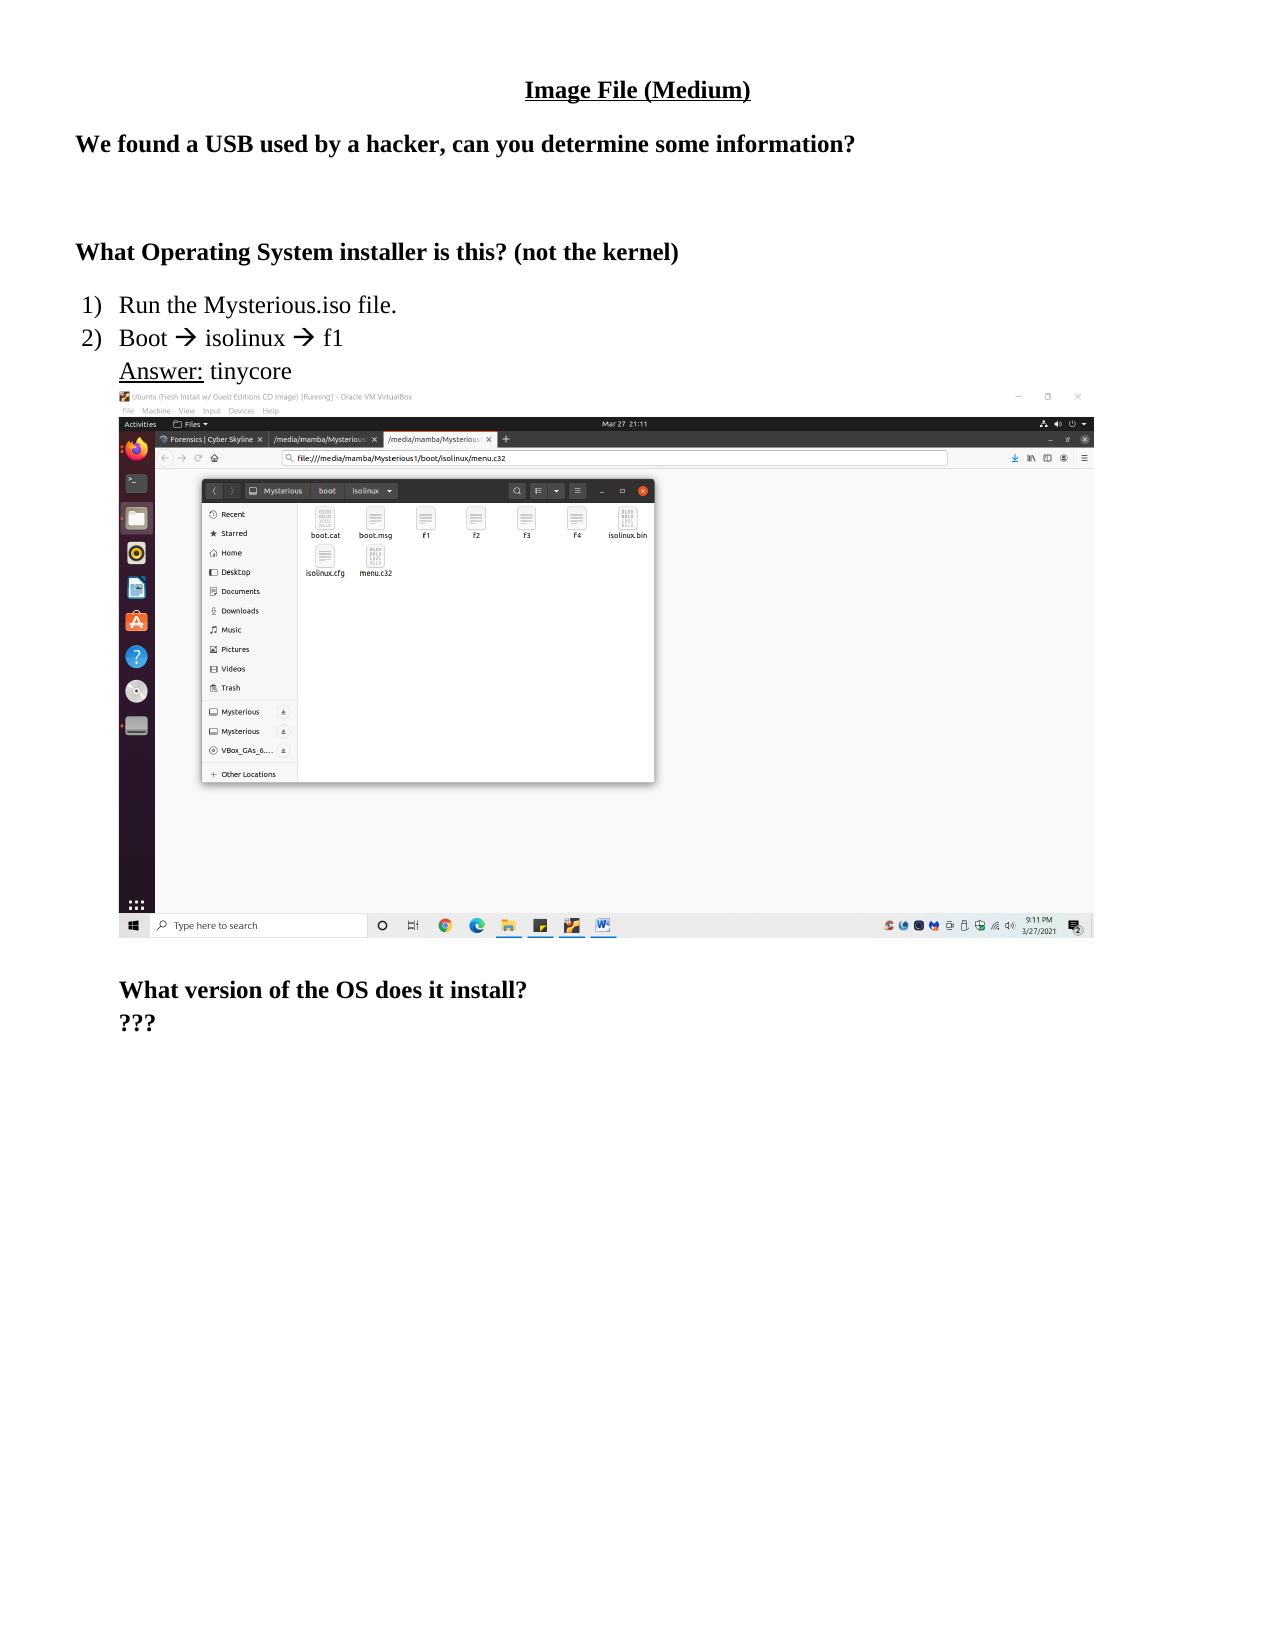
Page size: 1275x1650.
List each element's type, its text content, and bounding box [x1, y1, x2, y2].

list Run the Mysterious.iso file. [81, 290, 1200, 319]
list Answer: tinycore [119, 356, 1200, 385]
list Boot isolinux f1 [81, 323, 1200, 352]
picture [118, 389, 1094, 938]
text What Operating System installer is this? (not the kernel) [75, 237, 1200, 265]
text We found a USB used by a hacker, can you determine some information? [75, 129, 1200, 158]
list What version of the OS does it install? [119, 975, 1200, 1004]
text Image File (Medium) [75, 75, 1200, 104]
list ??? [119, 1008, 1200, 1037]
